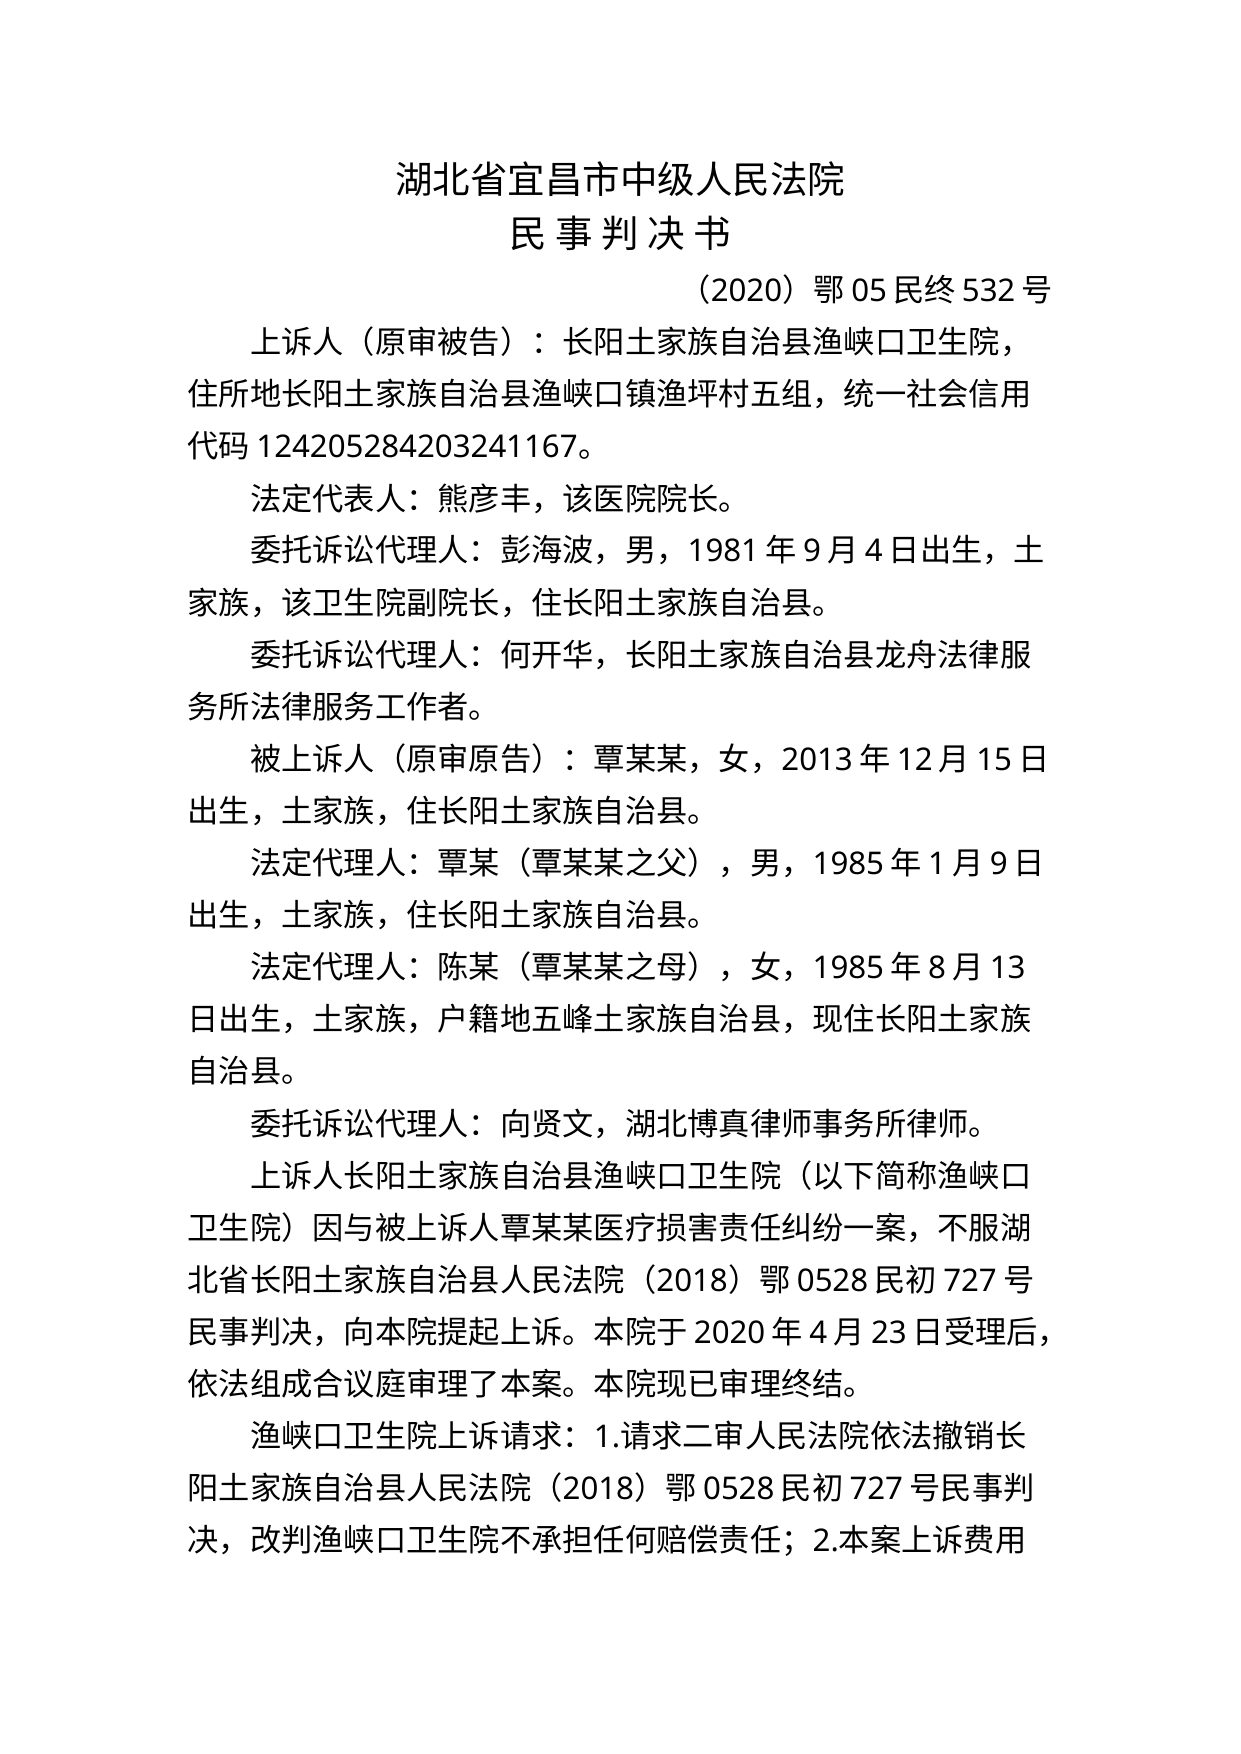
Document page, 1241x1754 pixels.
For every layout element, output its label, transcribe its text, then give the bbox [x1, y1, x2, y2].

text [187, 1404, 1053, 1561]
text 委托诉讼代理人：何开华，长阳土家族自治县龙舟法律服务所法律服务工作者。 [187, 623, 1053, 727]
text 上诉人（原审被告）：长阳土家族自治县渔峡口卫生院，住所地长阳土家族自治县渔峡口镇渔坪村五组，统一社会信用代码124205284203241167。 [187, 311, 1053, 467]
text 委托诉讼代理人：向贤文，湖北博真律师事务所律师。 [187, 1092, 1053, 1144]
text 民 事 判 决 书 [187, 204, 1053, 258]
text 法定代理人：陈某（覃某某之母），女，1985年8月13日出生，土家族，户籍地五峰土家族自治县，现住长阳土家族自治县。 [187, 936, 1053, 1092]
text 委托诉讼代理人：彭海波，男，1981年9月4日出生，土家族，该卫生院副院长，住长阳土家族自治县。 [187, 519, 1053, 623]
text 湖北省宜昌市中级人民法院 [187, 150, 1053, 204]
text （2020）鄂05民终532号 [187, 258, 1053, 311]
text 上诉人长阳土家族自治县渔峡口卫生院（以下简称渔峡口卫生院）因与被上诉人覃某某医疗损害责任纠纷一案，不服湖北省长阳土家族自治县人民法院（2018）鄂0528民初727号民事判决，向本院提起上诉。本院于2020年4月23日受理后，依法组成合议庭审理了本案。本院现已审理终结。 [187, 1144, 1053, 1404]
text 被上诉人（原审原告）：覃某某，女，2013年12月15日出生，土家族，住长阳土家族自治县。 [187, 727, 1053, 831]
text 法定代理人：覃某（覃某某之父），男，1985年1月9日出生，土家族，住长阳土家族自治县。 [187, 831, 1053, 936]
text 法定代表人：熊彦丰，该医院院长。 [187, 467, 1053, 519]
